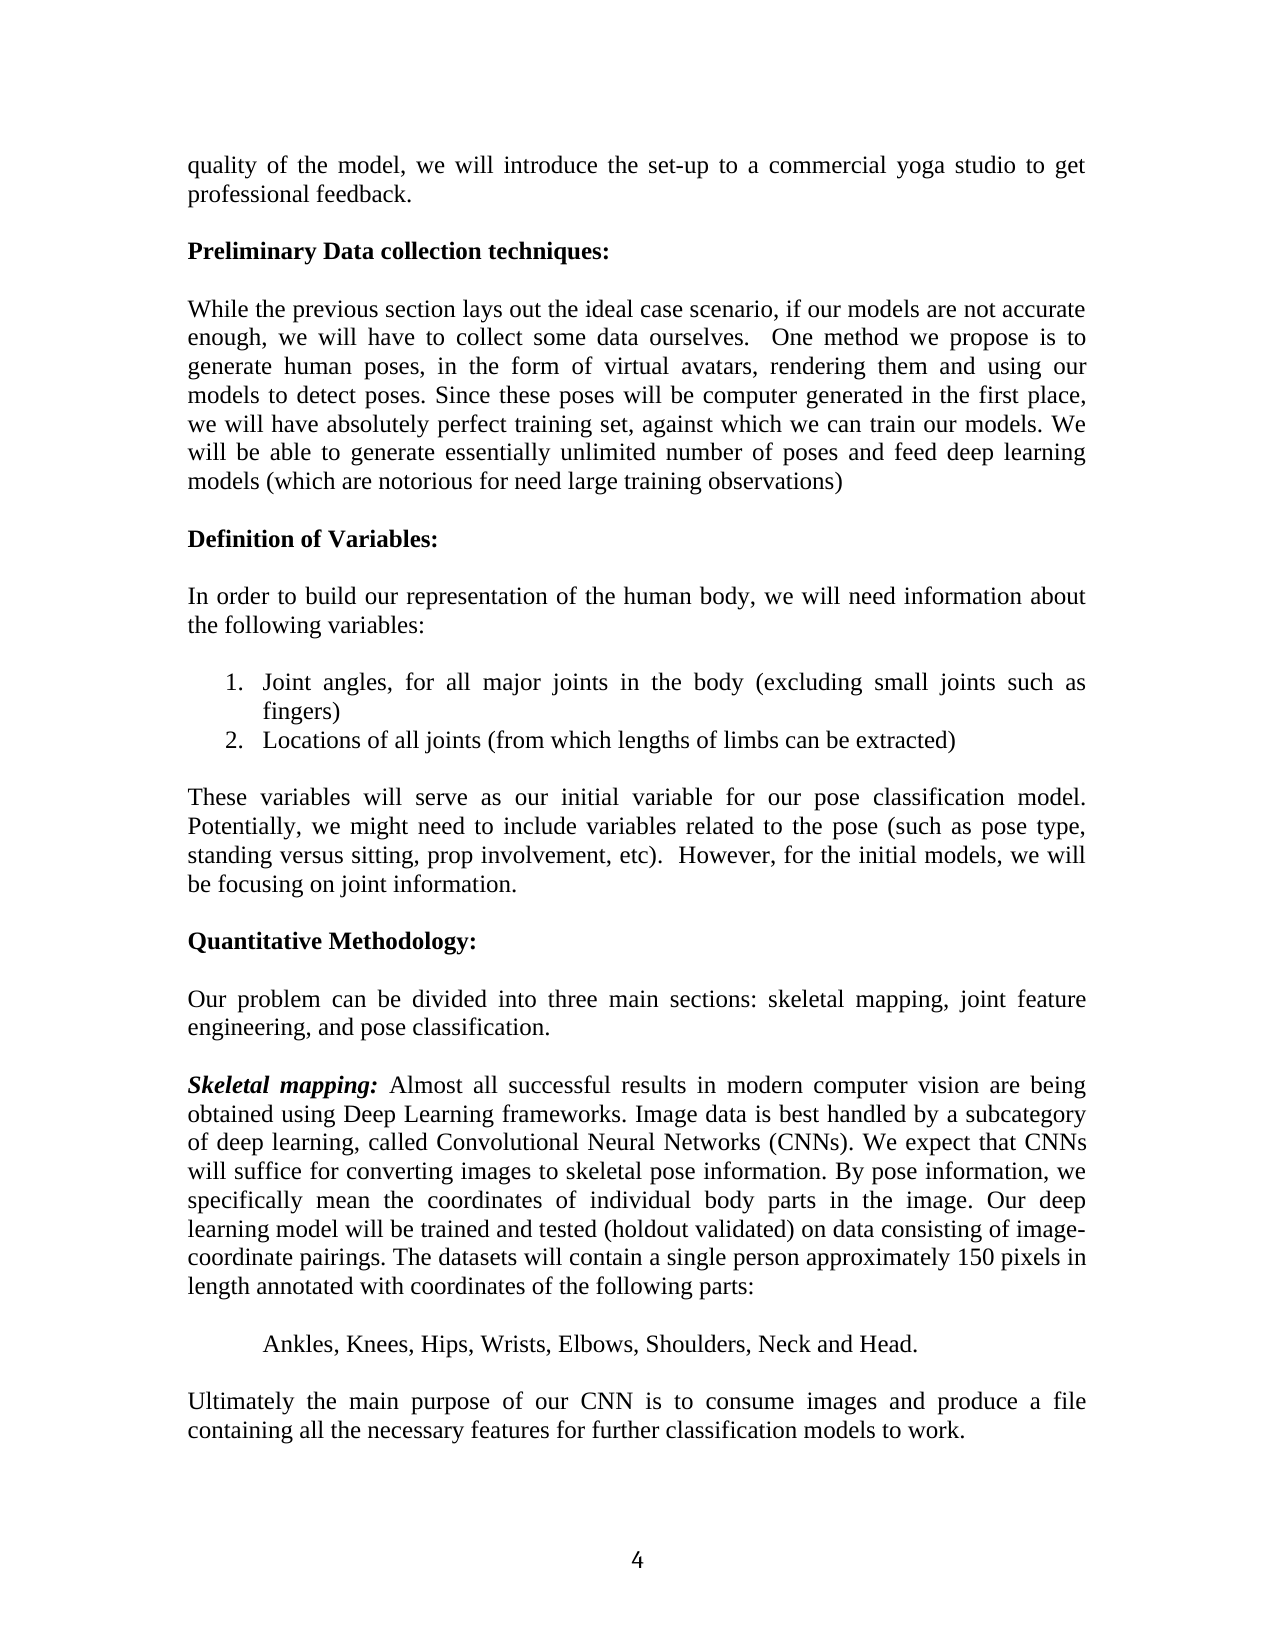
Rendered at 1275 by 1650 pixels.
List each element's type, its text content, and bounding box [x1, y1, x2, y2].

text In order to build our representation of the human body, we will need information about the following variables: [187, 581, 1087, 639]
text Skeletal mapping: Almost all successful results in modern computer vision are being obtained using Deep Learning frameworks. Image data is best handled by a subcategory of deep learning, called Convolutional Neural Networks (CNNs). We expect that CNNs will suffice for converting images to skeletal pose information. By pose information, we specifically mean the coordinates of individual body parts in the image. Our deep learning model will be trained and tested (holdout validated) on data consisting of image-coordinate pairings. The datasets will contain a single person approximately 150 pixels in length annotated with coordinates of the following parts: [187, 1070, 1087, 1300]
text Definition of Variables: [187, 524, 1087, 552]
text These variables will serve as our initial variable for our pose classification model. Potentially, we might need to include variables related to the pose (such as pose type, standing versus sitting, prop involvement, etc). However, for the initial models, we will be focusing on joint information. [187, 782, 1087, 897]
text Ankles, Knees, Hips, Wrists, Elbows, Shoulders, Neck and Head. [187, 1329, 1087, 1357]
text Quantitative Methodology: [187, 926, 1087, 955]
text Preliminary Data collection techniques: [187, 236, 1087, 265]
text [187, 150, 1087, 207]
text Ultimately the main purpose of our CNN is to consume images and produce a file containing all the necessary features for further classification models to work. [187, 1386, 1087, 1444]
list Locations of all joints (from which lengths of limbs can be extracted) [225, 725, 1087, 754]
list Joint angles, for all major joints in the body (excluding small joints such as fingers) [225, 667, 1087, 725]
text While the previous section lays out the ideal case scenario, if our models are not accurate enough, we will have to collect some data ourselves. One method we propose is to generate human poses, in the form of virtual avatars, rendering them and using our models to detect poses. Since these poses will be computer generated in the first place, we will have absolutely perfect training set, against which we can train our models. We will be able to generate essentially unlimited number of poses and feed deep learning models (which are notorious for need large training observations) [187, 294, 1087, 495]
text Our problem can be divided into three main sections: skeletal mapping, joint feature engineering, and pose classification. [187, 984, 1087, 1041]
